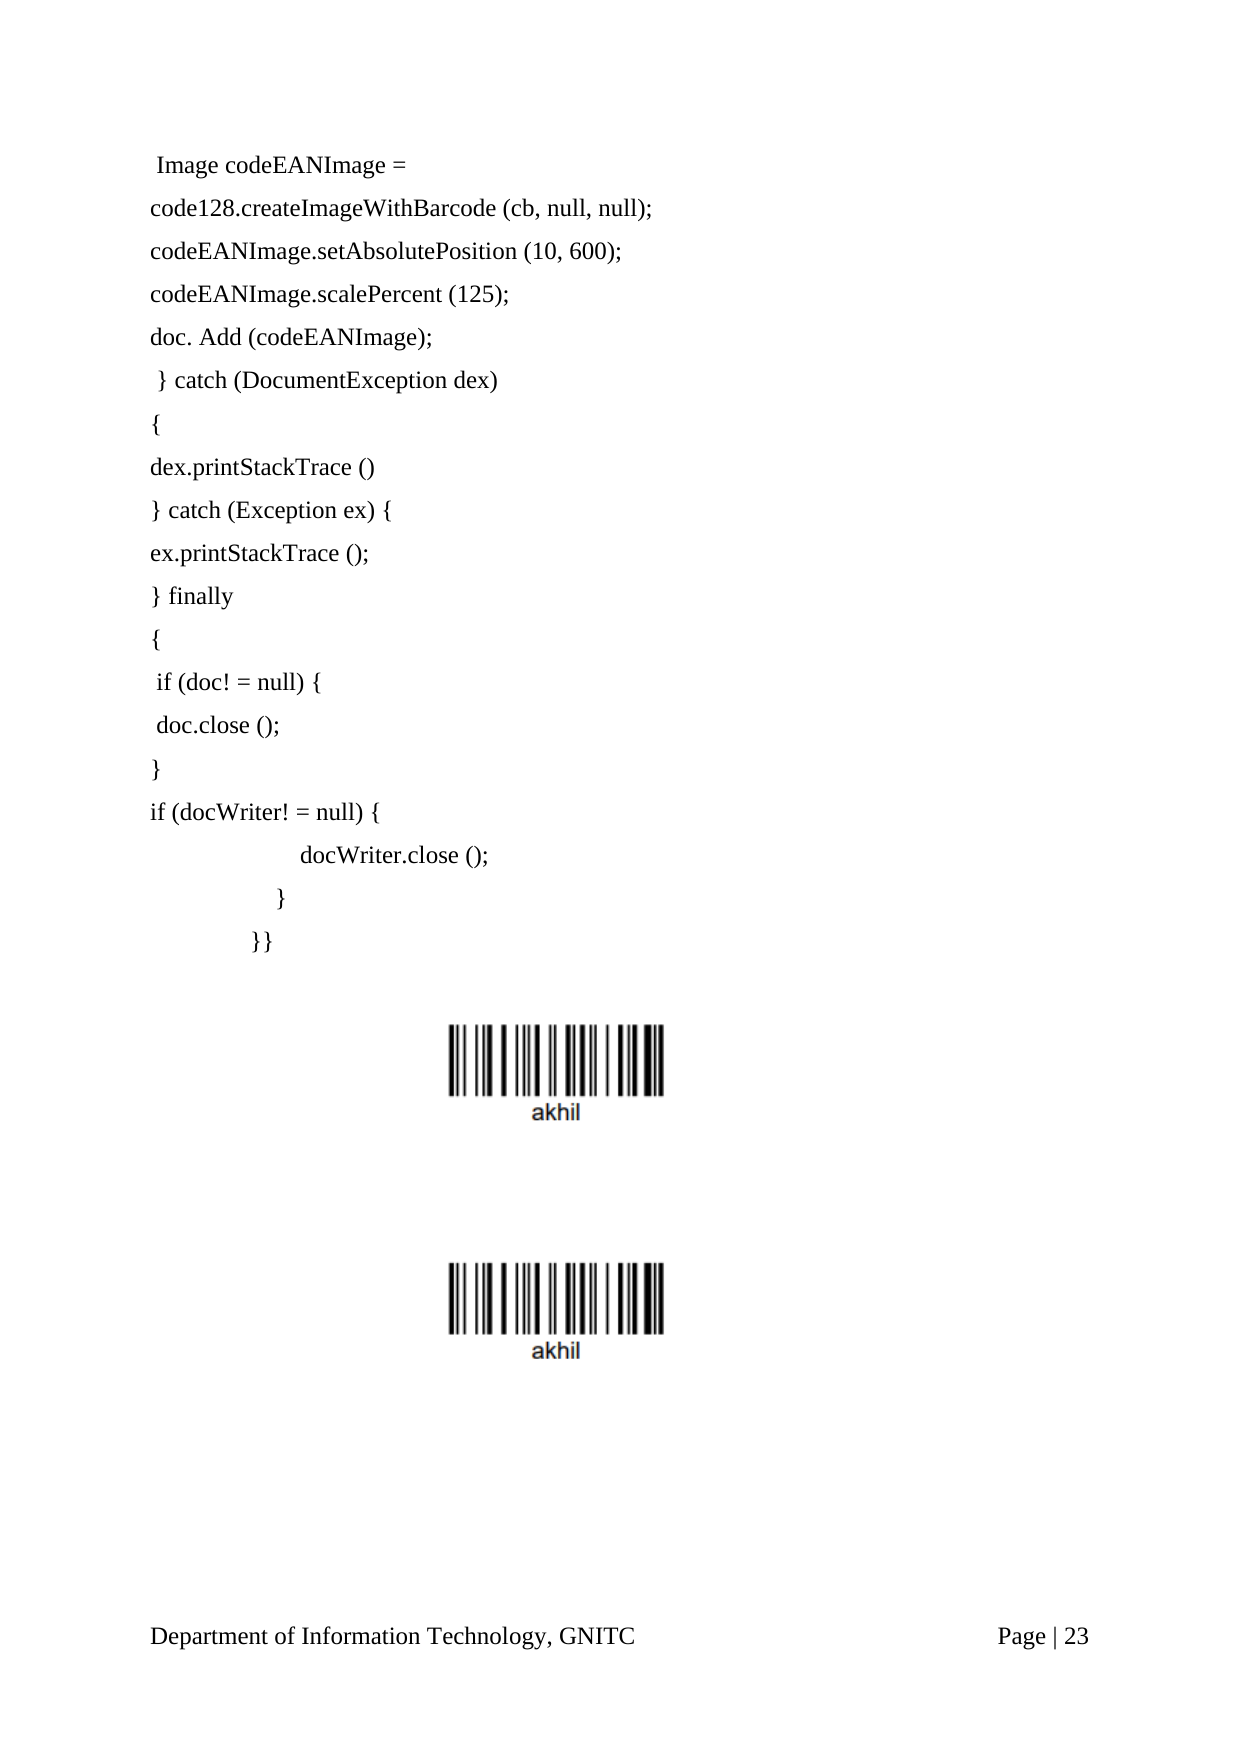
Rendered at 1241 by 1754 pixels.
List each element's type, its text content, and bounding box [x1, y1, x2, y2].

text dex.printStackTrace () [150, 452, 1090, 481]
text { [150, 624, 1090, 653]
picture [427, 969, 784, 1439]
text doc. Add (codeEANImage); [150, 322, 1090, 351]
text ex.printStackTrace (); [150, 538, 1090, 567]
text codeEANImage.scalePercent (125); [150, 279, 1090, 308]
text codeEANImage.setAbsolutePosition (10, 600); [150, 236, 1090, 265]
text } [150, 754, 1090, 782]
text }} [150, 926, 1090, 955]
text docWriter.close (); [150, 840, 1090, 869]
text Image codeEANImage = [150, 150, 1090, 179]
text if (docWriter! = null) { [150, 797, 1090, 826]
text if (doc! = null) { [150, 667, 1090, 696]
text } [150, 883, 1090, 912]
text } catch (DocumentException dex) [150, 366, 1090, 394]
text { [150, 409, 1090, 437]
text } catch (Exception ex) { [150, 495, 1090, 524]
text doc.close (); [150, 711, 1090, 739]
text } finally [150, 581, 1090, 610]
text code128.createImageWithBarcode (cb, null, null); [150, 193, 1090, 222]
